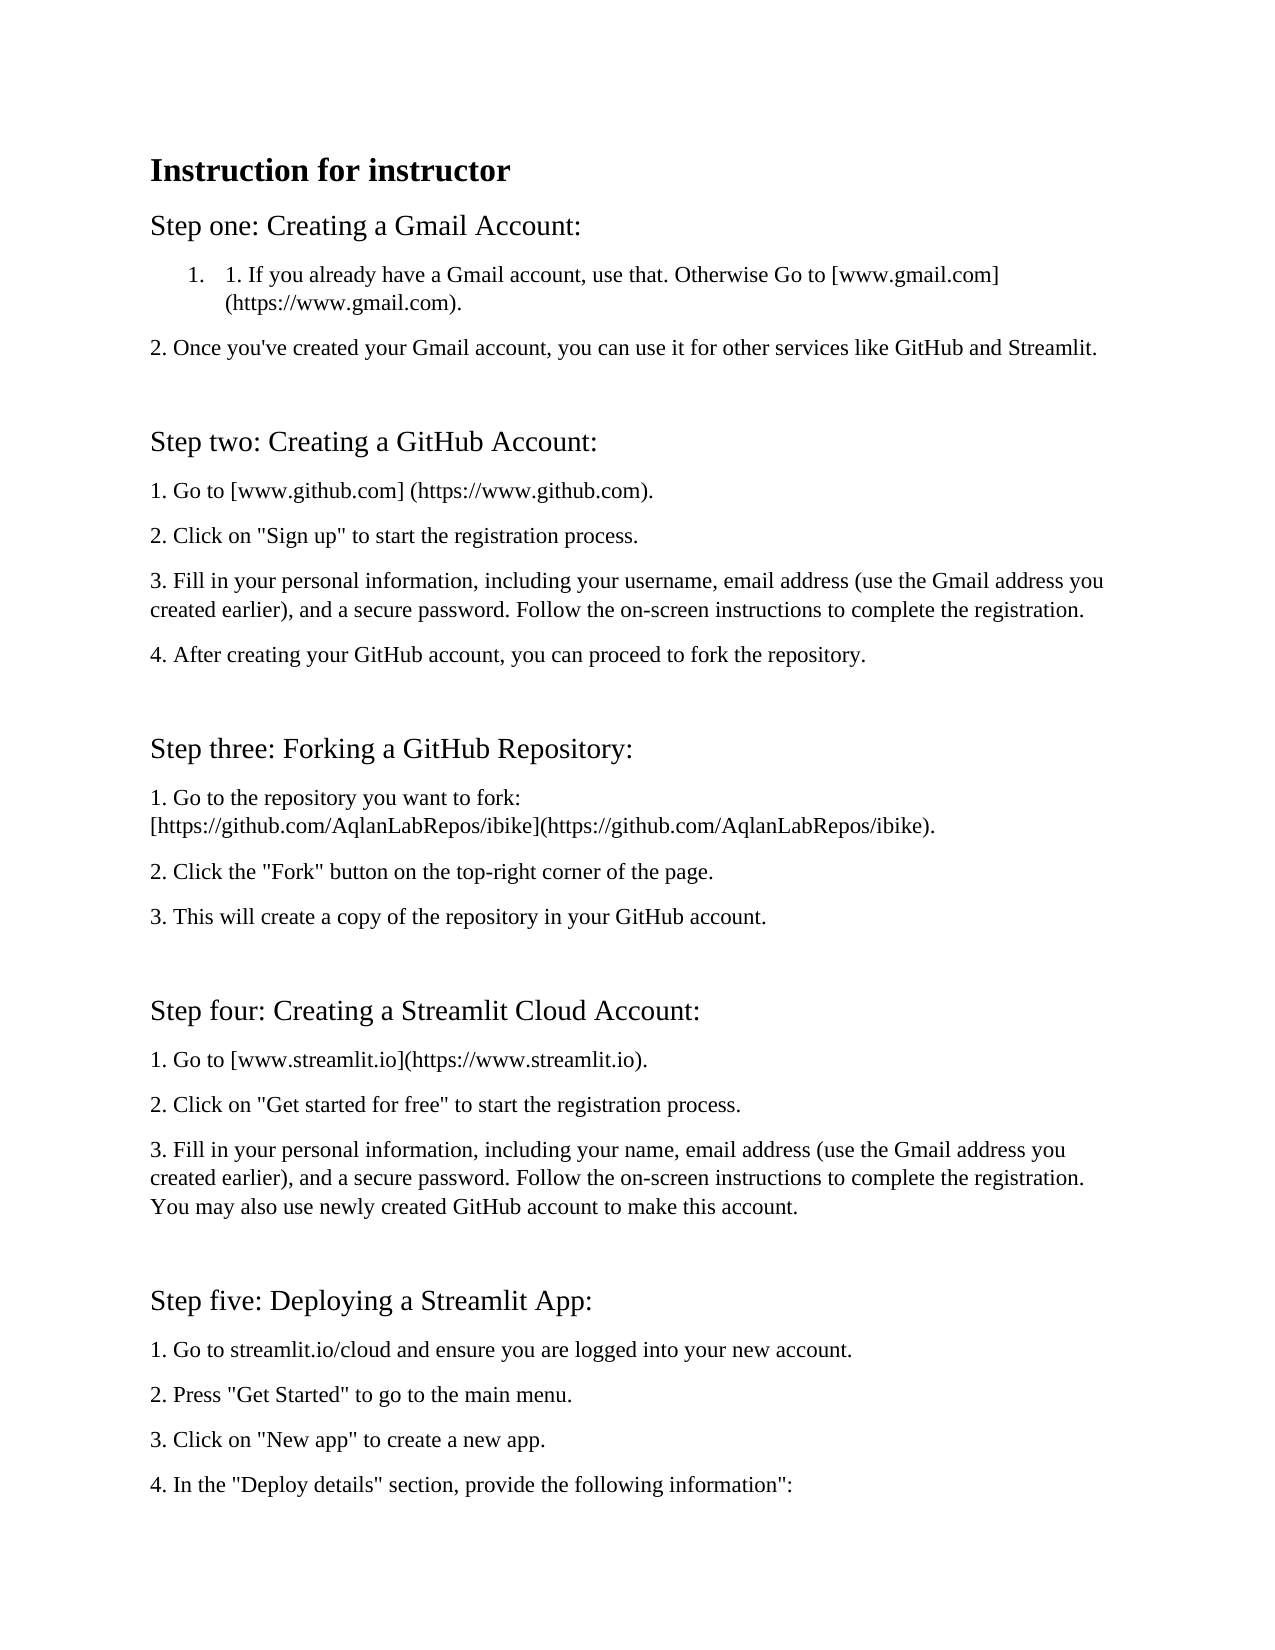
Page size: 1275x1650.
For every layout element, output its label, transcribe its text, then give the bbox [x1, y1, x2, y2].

text 3. This will create a copy of the repository in your GitHub account. [150, 903, 1125, 929]
text 3. Fill in your personal information, including your username, email address (use the Gmail address you created earlier), and a secure password. Follow the on-screen instructions to complete the registration. [150, 568, 1125, 622]
text Step five: Deploying a Streamlit App: [150, 1283, 1125, 1317]
text 1. Go to [www.streamlit.io](https://www.streamlit.io). [150, 1046, 1125, 1072]
text 4. After creating your GitHub account, you can proceed to fork the repository. [150, 641, 1125, 667]
text Step one: Creating a Gmail Account: [150, 208, 1125, 242]
text 1. Go to [www.github.com] (https://www.github.com). [150, 477, 1125, 504]
text 2. Click on "Sign up" to start the registration process. [150, 522, 1125, 549]
text 2. Press "Get Started" to go to the main menu. [150, 1381, 1125, 1407]
text 2. Click the "Fork" button on the top-right corner of the page. [150, 858, 1125, 884]
text 1. Go to streamlit.io/cloud and ensure you are logged into your new account. [150, 1336, 1125, 1362]
list 1. If you already have a Gmail account, use that. Otherwise Go to [www.gmail.com] (https://www.gmail.com). [187, 261, 1125, 316]
text 1. Go to the repository you want to fork: [https://github.com/AqlanLabRepos/ibike](https://github.com/AqlanLabRepos/ibike). [150, 784, 1125, 839]
text 2. Click on "Get started for free" to start the registration process. [150, 1091, 1125, 1117]
text 3. Click on "New app" to create a new app. [150, 1426, 1125, 1452]
text 2. Once you've created your Gmail account, you can use it for other services like GitHub and Streamlit. [150, 334, 1125, 361]
text Step two: Creating a GitHub Account: [150, 424, 1125, 458]
text 4. In the "Deploy details" section, provide the following information": [150, 1471, 1125, 1498]
text Step three: Forking a GitHub Repository: [150, 731, 1125, 765]
text Step four: Creating a Streamlit Cloud Account: [150, 993, 1125, 1027]
text 3. Fill in your personal information, including your name, email address (use the Gmail address you created earlier), and a secure password. Follow the on-screen instructions to complete the registration. You may also use newly created GitHub account to make this account. [150, 1136, 1125, 1219]
text Instruction for instructor [150, 150, 1125, 188]
